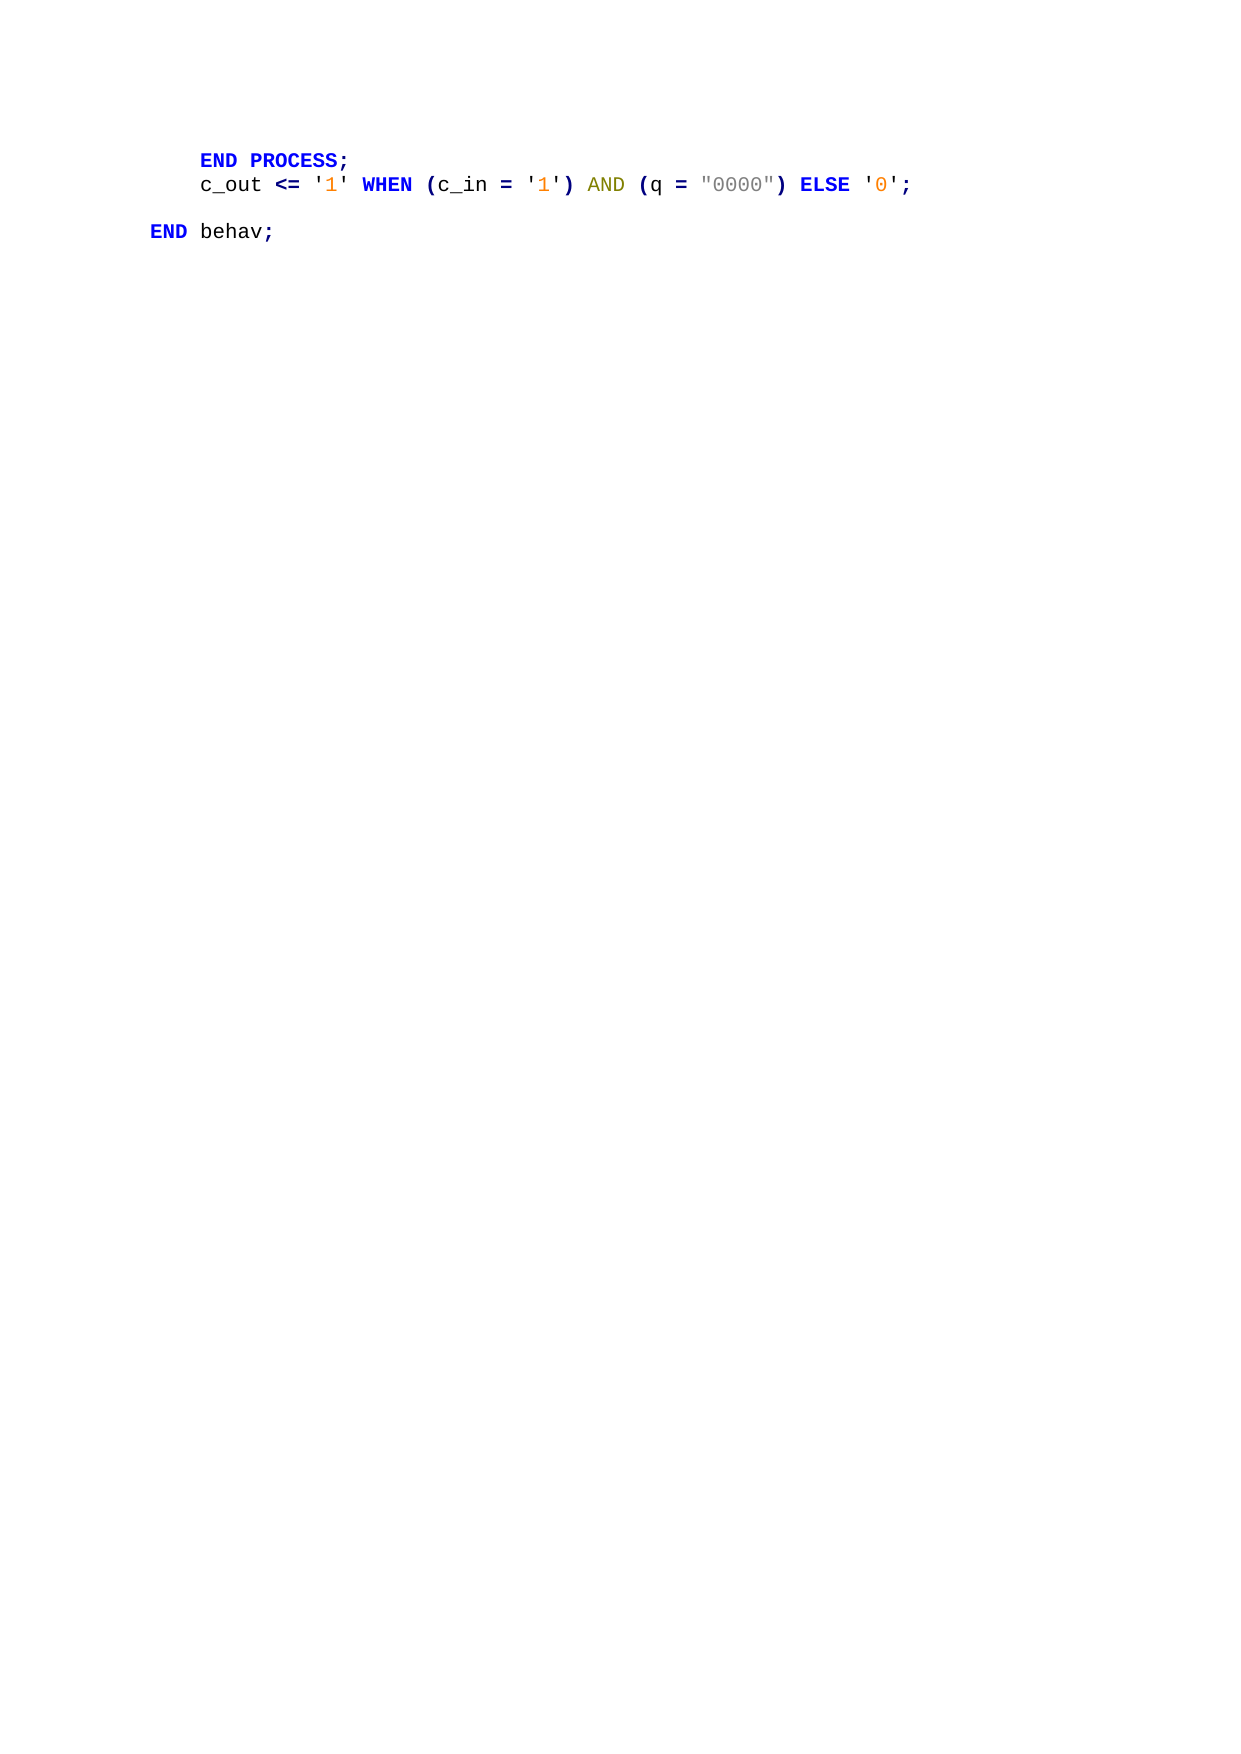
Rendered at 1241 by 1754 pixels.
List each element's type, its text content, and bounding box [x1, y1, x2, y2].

text END behav; [150, 221, 1090, 244]
text END PROCESS; [150, 150, 1090, 174]
text c_out <= '1' WHEN (c_in = '1') AND (q = "0000") ELSE '0'; [150, 174, 1090, 197]
